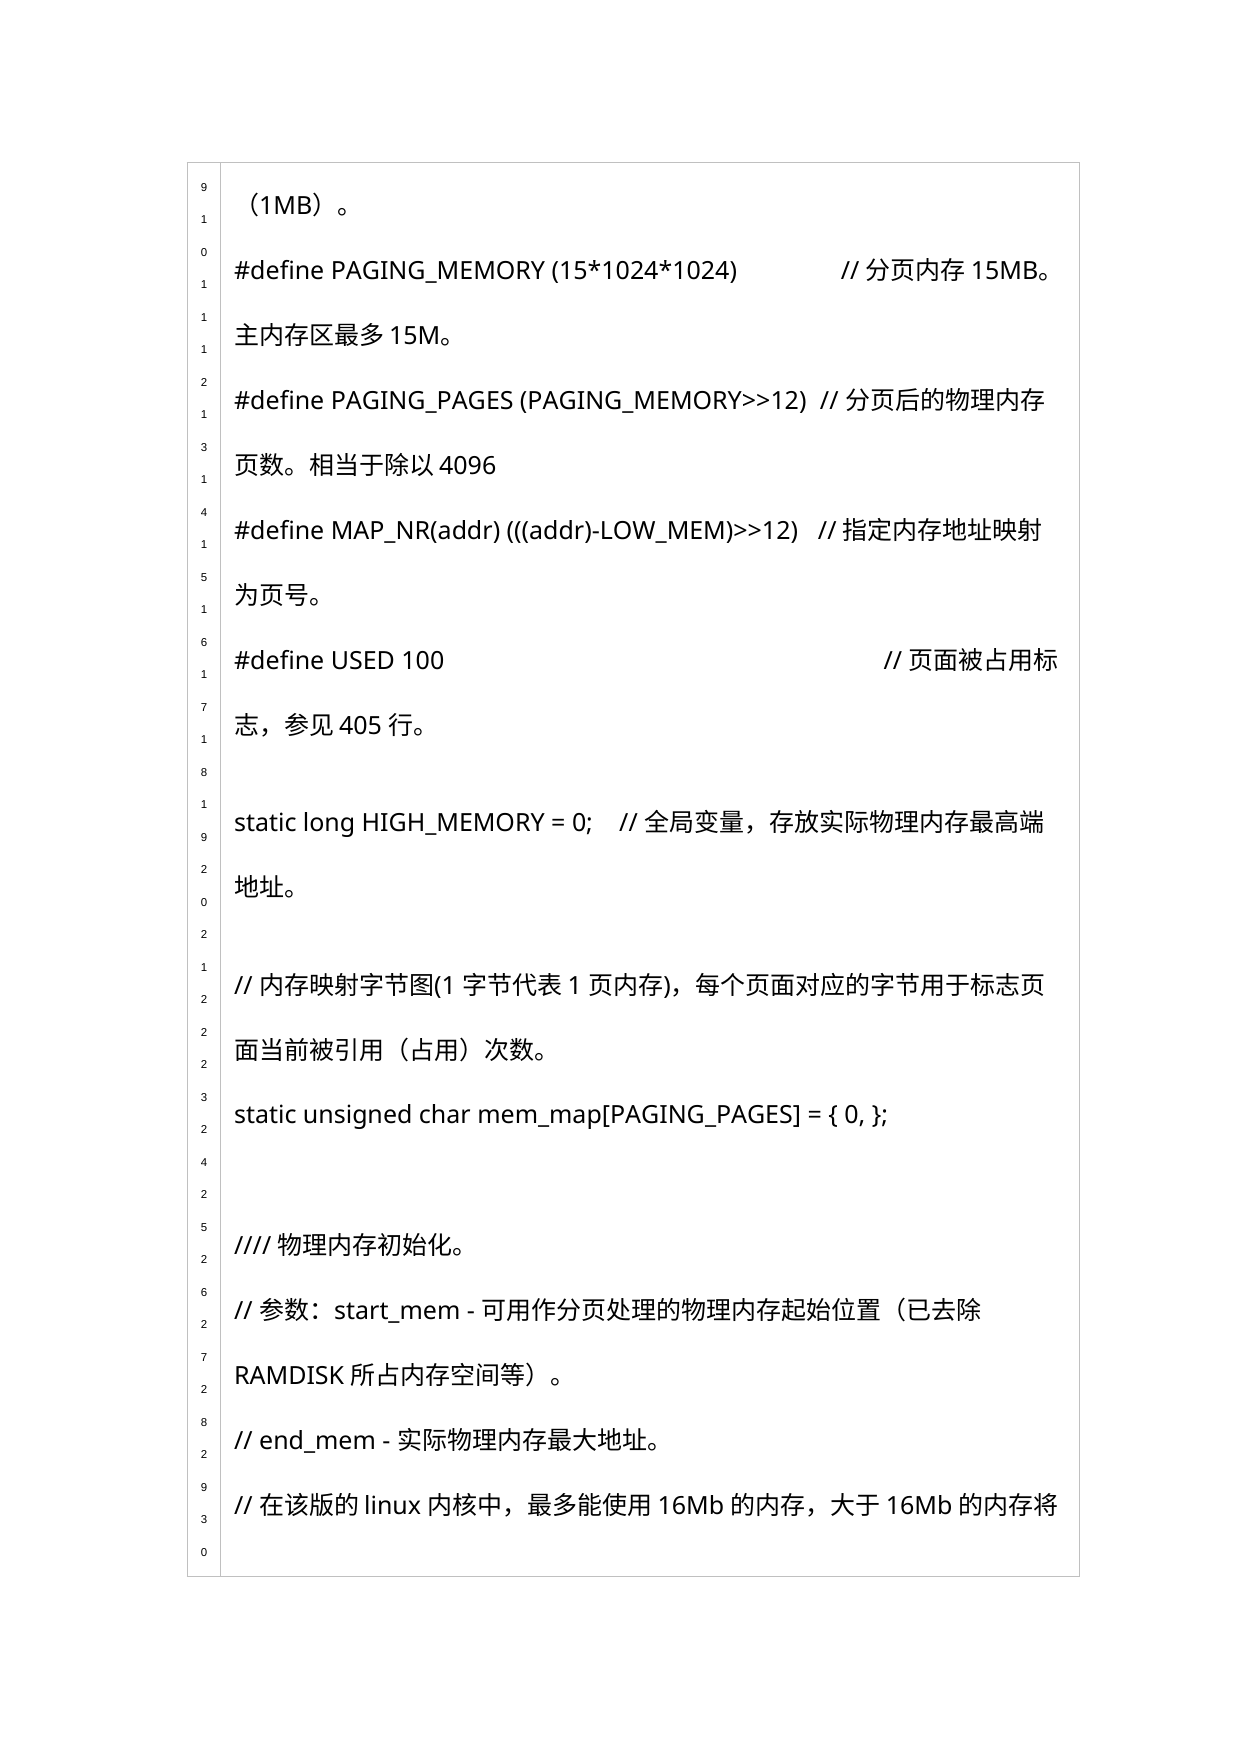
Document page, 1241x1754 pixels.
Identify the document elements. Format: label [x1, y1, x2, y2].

table_header [188, 163, 220, 1576]
table_header [221, 163, 1079, 1576]
